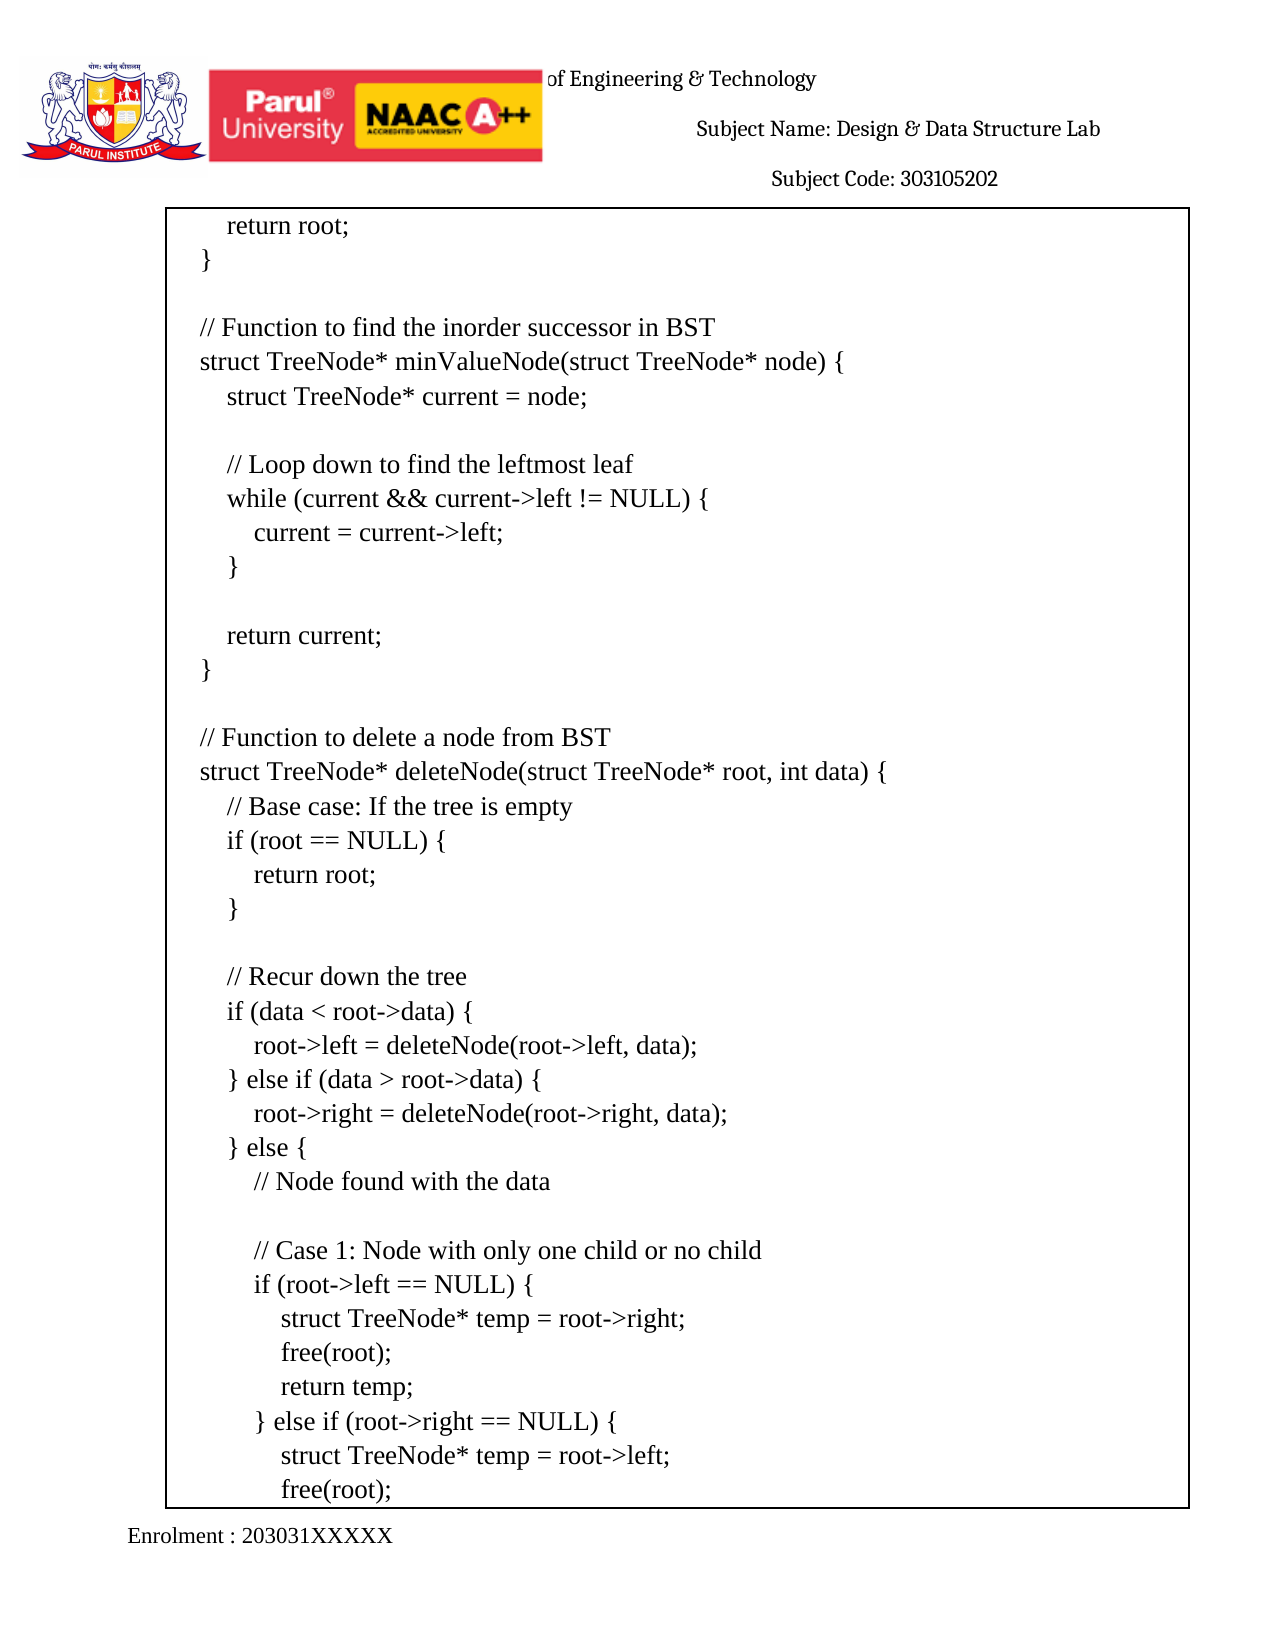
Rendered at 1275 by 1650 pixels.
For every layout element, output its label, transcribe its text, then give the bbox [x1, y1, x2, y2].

picture [19, 56, 549, 178]
